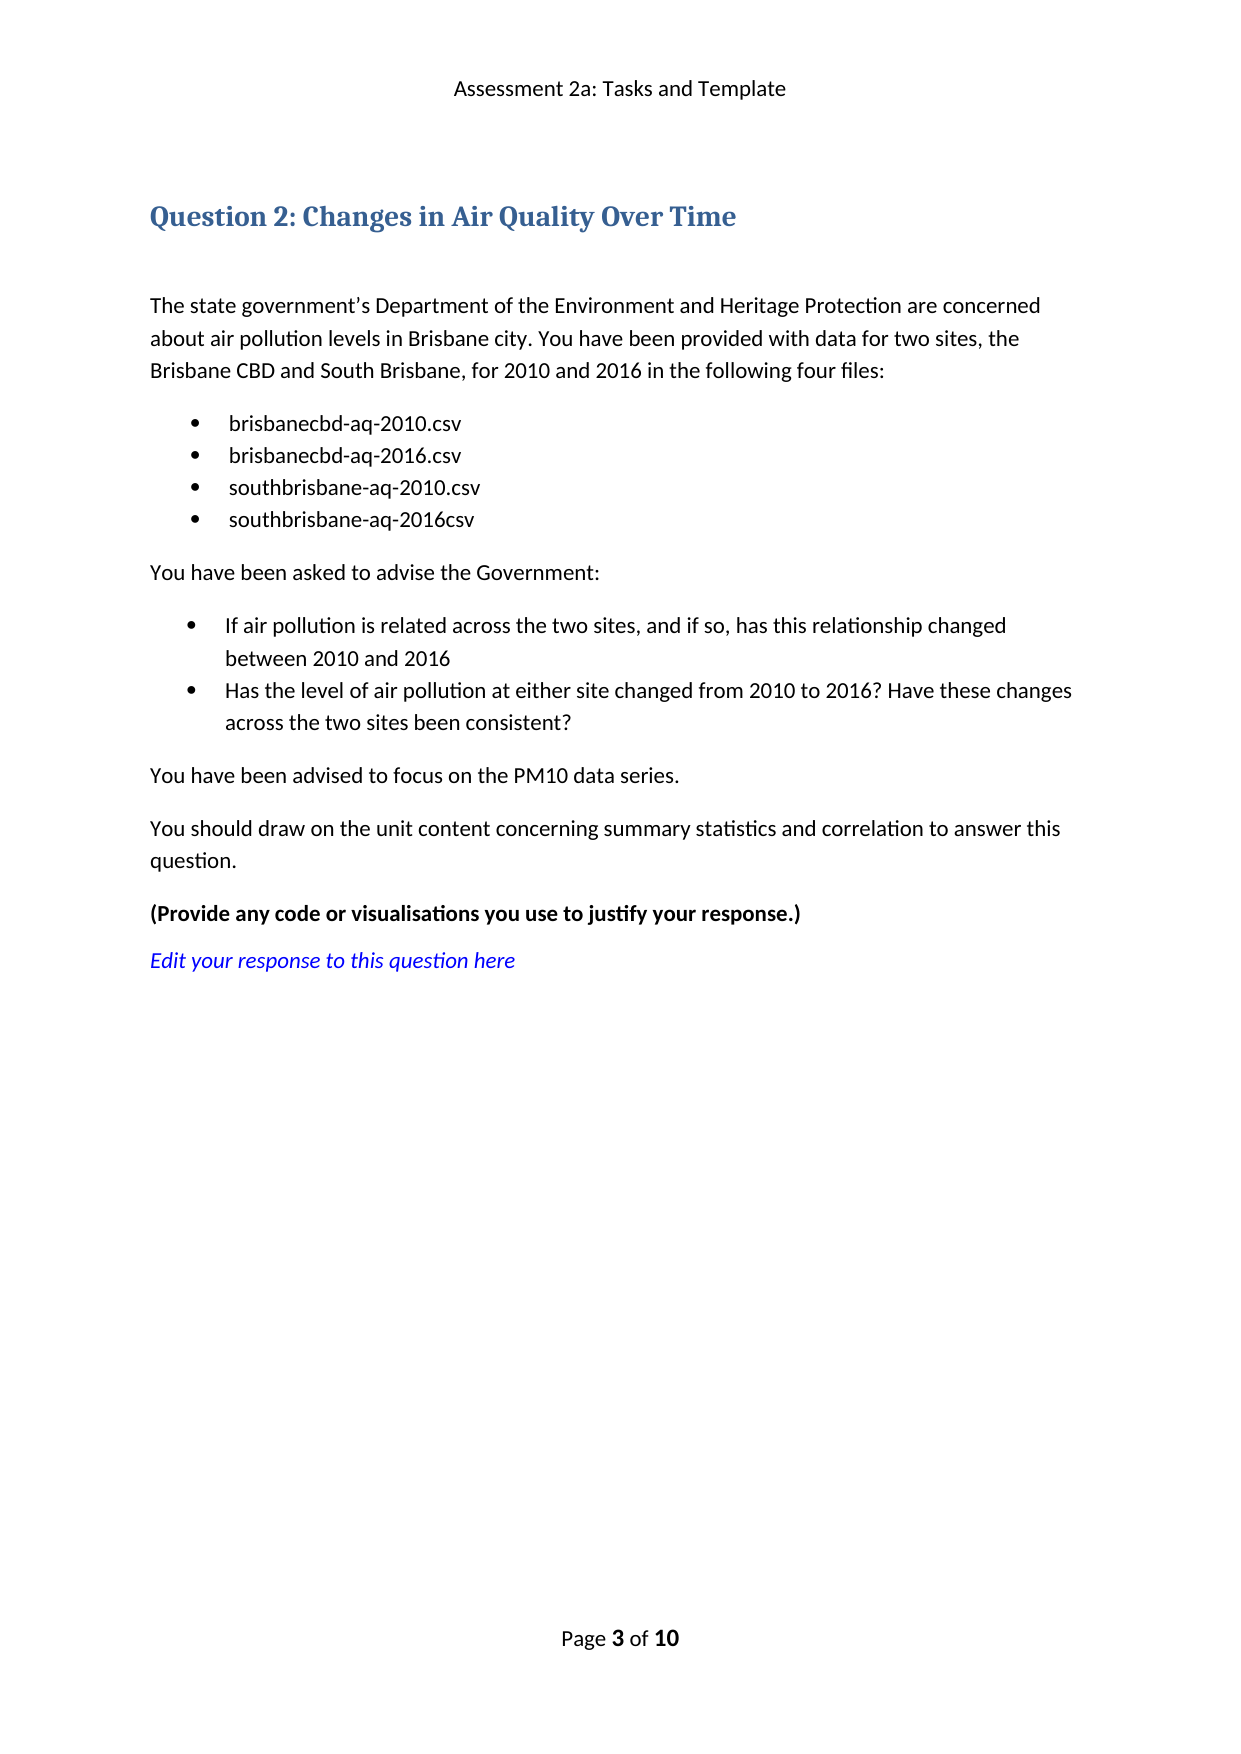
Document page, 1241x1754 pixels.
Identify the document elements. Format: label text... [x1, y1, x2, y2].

text You have been asked to advise the Government: [150, 558, 1090, 587]
subtitle Question 2: Changes in Air Quality Over Time [150, 200, 1090, 233]
text Edit your response to this question here [150, 946, 1090, 974]
list brisbanecbd-aq-2016.csv [191, 441, 1090, 469]
list brisbanecbd-aq-2010.csv [191, 409, 1090, 437]
text You should draw on the unit content concerning summary statistics and correlation to answer this question. [150, 814, 1090, 874]
list southbrisbane-aq-2016csv [191, 506, 1090, 533]
text (Provide any code or visualisations you use to justify your response.) [150, 899, 1090, 927]
list southbrisbane-aq-2010.csv [191, 473, 1090, 501]
list Has the level of air pollution at either site changed from 2010 to 2016? Have these changes across the two sites been consistent? [187, 676, 1090, 736]
text You have been advised to focus on the PM10 data series. [150, 761, 1090, 789]
list If air pollution is related across the two sites, and if so, has this relationship changed between 2010 and 2016 [187, 612, 1090, 672]
text The state government’s Department of the Environment and Heritage Protection are concerned about air pollution levels in Brisbane city. You have been provided with data for two sites, the Brisbane CBD and South Brisbane, for 2010 and 2016 in the following four files: [150, 292, 1090, 384]
